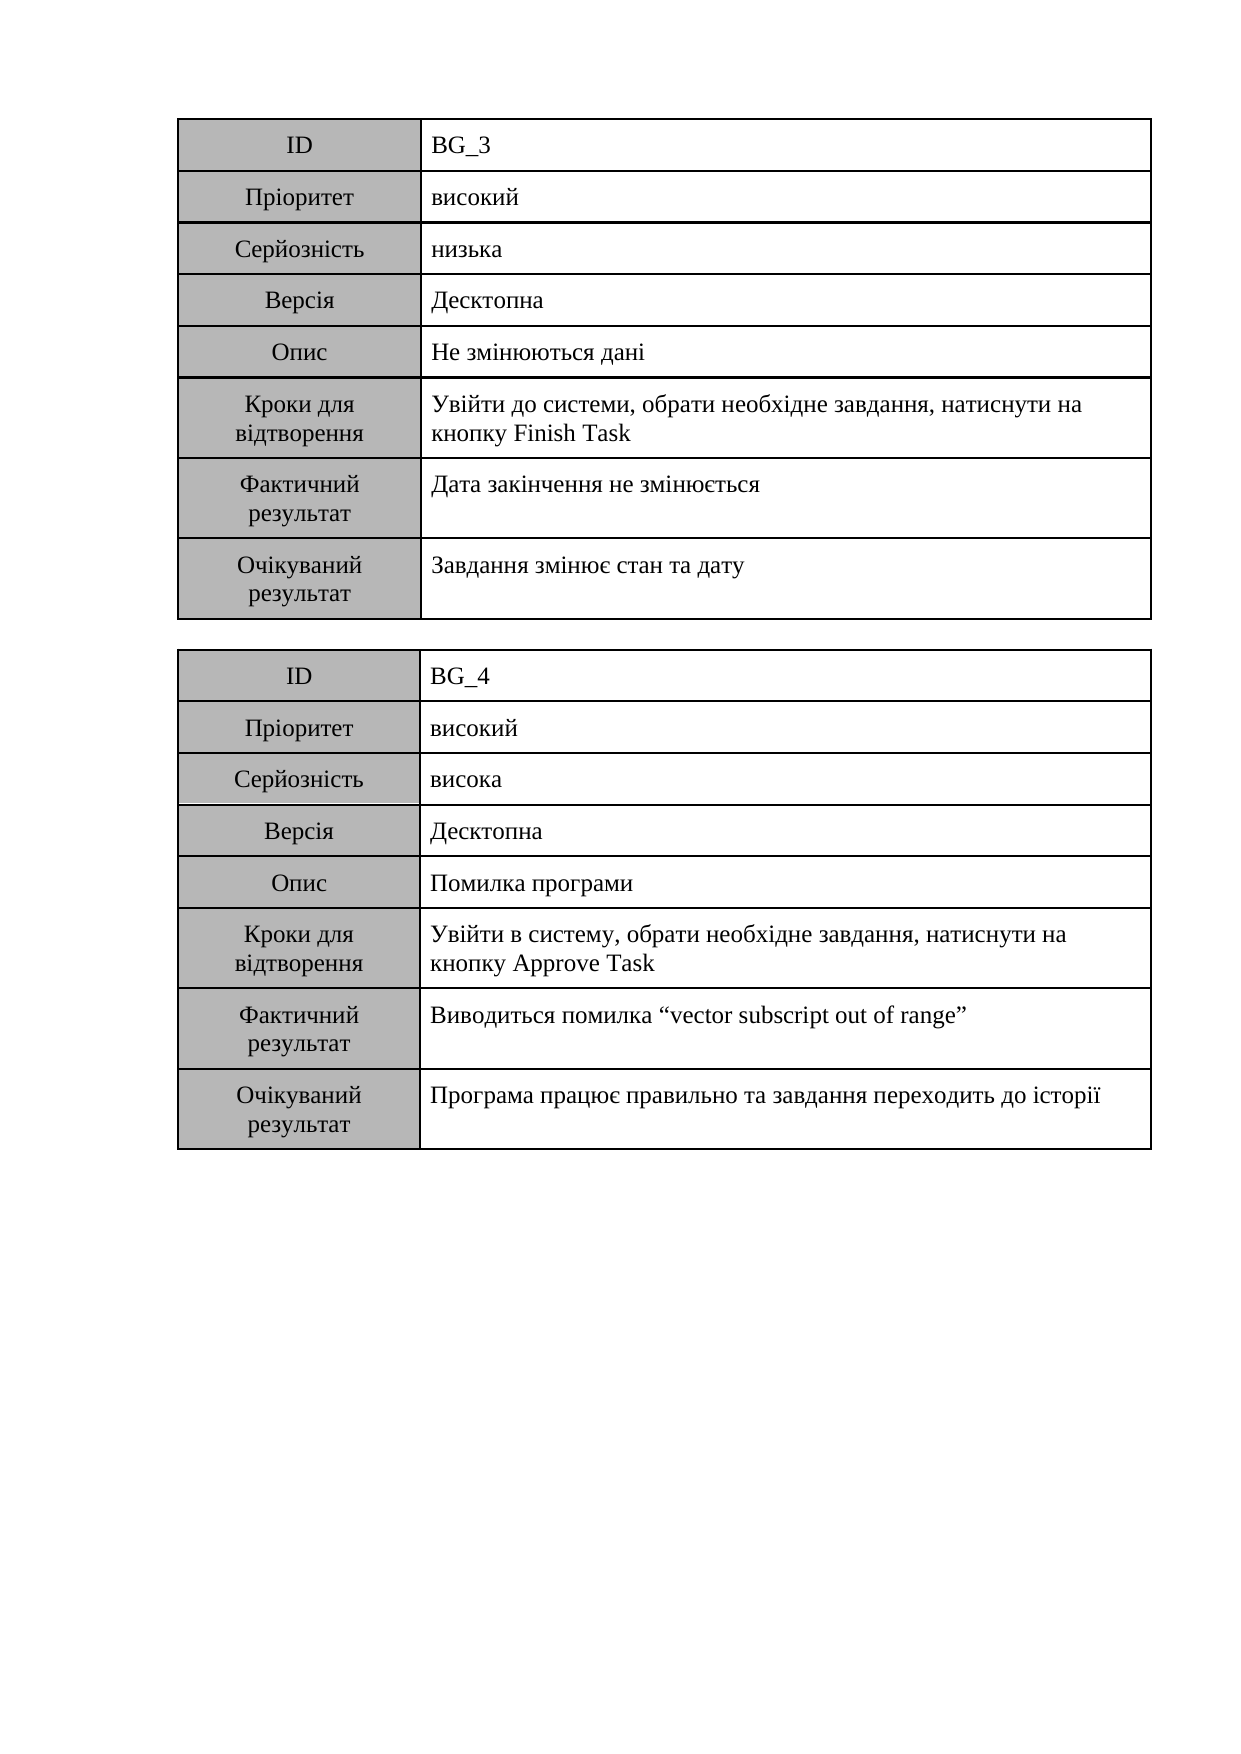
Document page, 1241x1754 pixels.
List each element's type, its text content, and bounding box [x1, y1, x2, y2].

table_header ID [179, 120, 420, 170]
table_cell Версія [179, 275, 420, 325]
table_cell Серйозність [179, 224, 420, 273]
table_header ID [179, 651, 419, 700]
table_cell низька [422, 224, 1150, 273]
table_cell Увійти в систему, обрати необхідне завдання, натиснути на кнопку Approve Task [421, 909, 1150, 987]
table_cell висока [421, 754, 1150, 803]
table_cell Пріоритет [179, 172, 420, 221]
table_cell Фактичний результат [179, 459, 420, 537]
table_cell високий [421, 702, 1150, 752]
table_cell Версія [179, 806, 419, 855]
table_cell Кроки для відтворення [179, 379, 420, 457]
table_cell Увійти до системи, обрати необхідне завдання, натиснути на кнопку Finish Task [422, 379, 1150, 457]
table_cell Виводиться помилка “vector subscript out of range” [421, 989, 1150, 1068]
table_cell високий [422, 172, 1150, 221]
table_cell Не змінюються дані [422, 327, 1150, 376]
table_cell Десктопна [422, 275, 1150, 325]
table_cell Дата закінчення не змінюється [422, 459, 1150, 537]
table_cell Опис [179, 857, 419, 907]
table_header BG_3 [422, 120, 1150, 170]
table_cell Опис [179, 327, 420, 376]
table_cell Десктопна [421, 806, 1150, 855]
table_cell Фактичний результат [179, 989, 419, 1068]
table_cell Кроки для відтворення [179, 909, 419, 987]
table_header BG_4 [421, 651, 1150, 700]
table_cell Програма працює правильно та завдання переходить до історії [421, 1070, 1150, 1148]
table_cell Пріоритет [179, 702, 419, 752]
table_cell Завдання змінює стан та дату [422, 539, 1150, 618]
table_cell Очікуваний результат [179, 1070, 419, 1148]
table_cell Очікуваний результат [179, 539, 420, 618]
table_cell Серйозність [179, 754, 419, 803]
table_cell Помилка програми [421, 857, 1150, 907]
